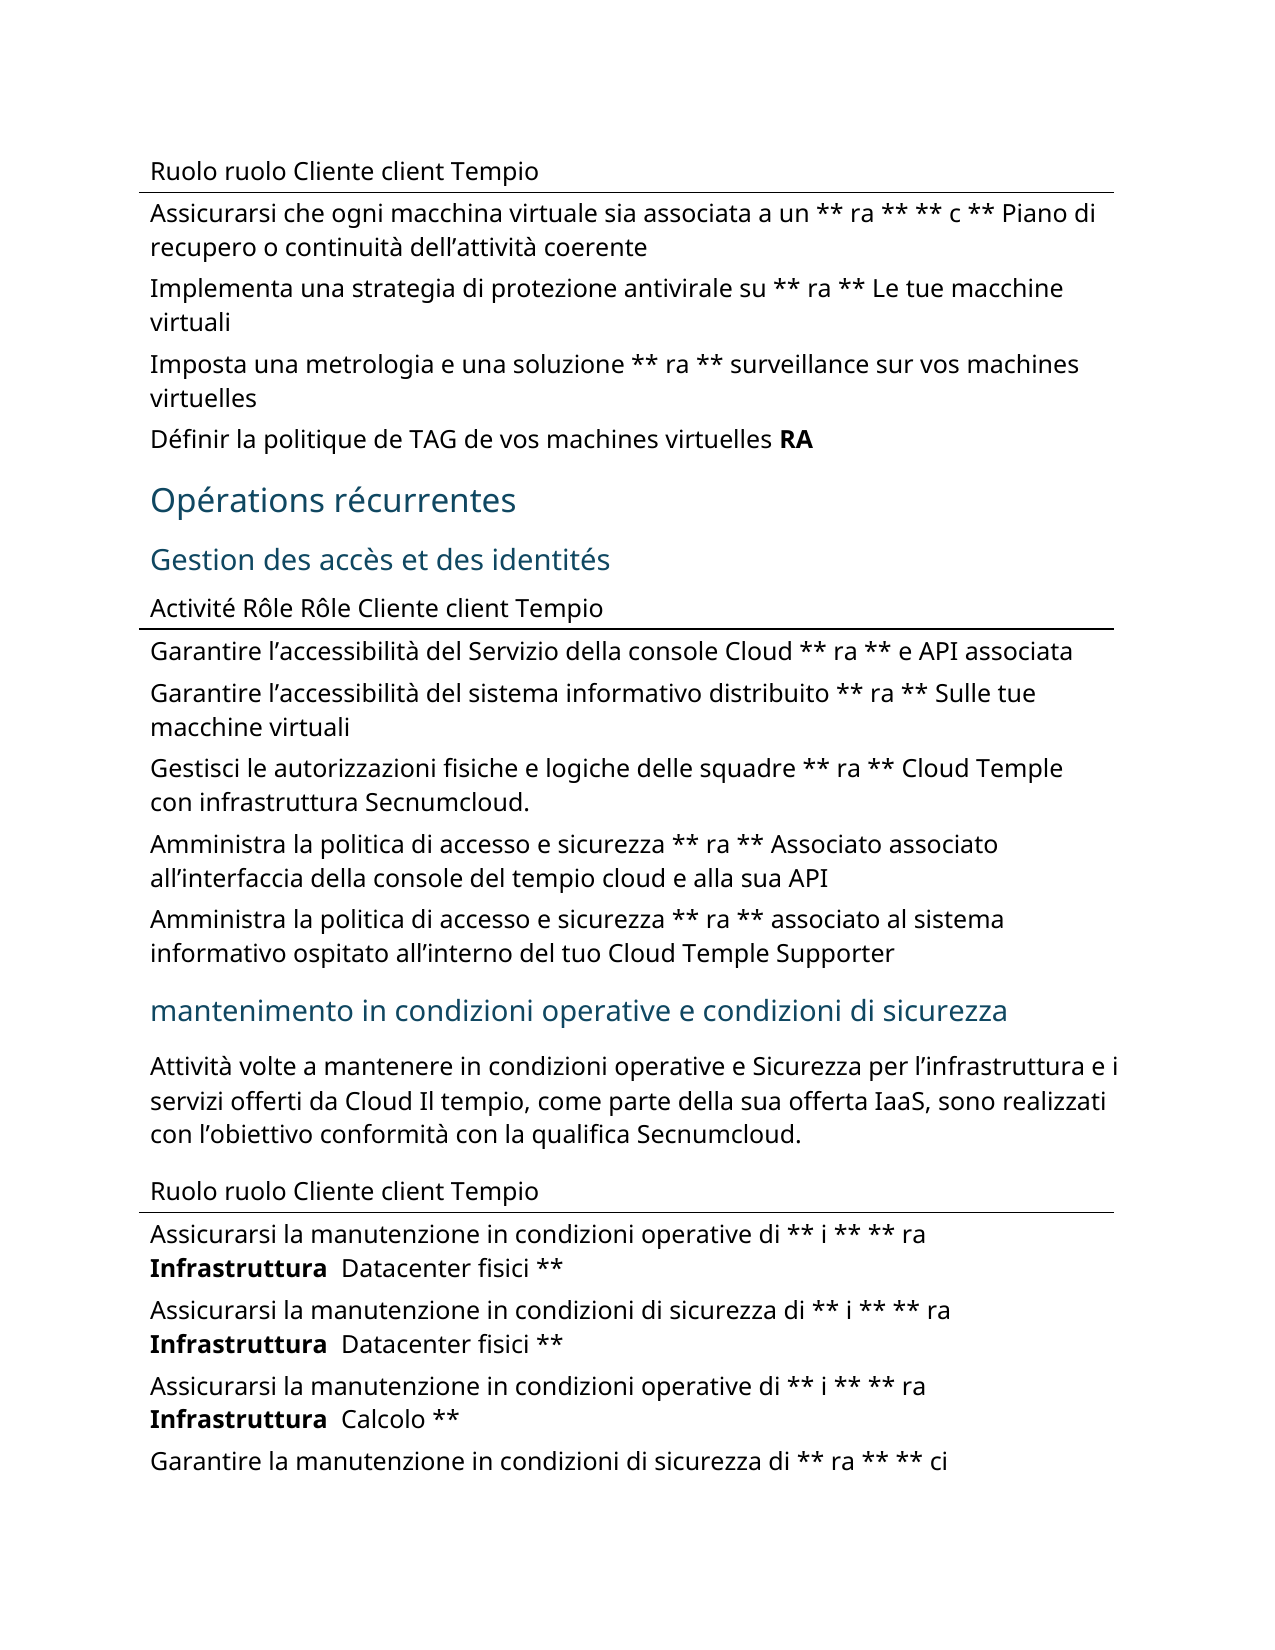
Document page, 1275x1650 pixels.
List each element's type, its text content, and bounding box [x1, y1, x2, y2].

table_cell Imposta una metrologia e una soluzione ** ra ** surveillance sur vos machines virtuelles [139, 343, 1114, 418]
subtitle Gestion des accès et des identités [150, 539, 1125, 578]
table_header Ruolo ruolo Cliente client Tempio [139, 150, 1114, 192]
table_cell Assicurarsi che ogni macchina virtuale sia associata a un ** ra ** ** c ** Piano di recupero o continuità dell’attività coerente [139, 193, 1114, 267]
table_cell Implementa una strategia di protezione antivirale su ** ra ** Le tue macchine virtuali [139, 267, 1114, 343]
table_cell Assicurarsi la manutenzione in condizioni di sicurezza di ** i ** ** ra Infrastruttura Datacenter fisici ** [139, 1289, 1114, 1364]
table_cell Assicurarsi la manutenzione in condizioni operative di ** i ** ** ra Infrastruttura Calcolo ** [139, 1364, 1114, 1440]
table_header Activité Rôle Rôle Cliente client Tempio [139, 587, 1114, 628]
table_cell Amministra la politica di accesso e sicurezza ** ra ** Associato associato all’interfaccia della console del tempio cloud e alla sua API [139, 823, 1114, 898]
table_header Ruolo ruolo Cliente client Tempio [139, 1170, 1114, 1212]
table_cell Définir la politique de TAG de vos machines virtuelles RA [139, 419, 1114, 460]
table_cell Assicurarsi la manutenzione in condizioni operative di ** i ** ** ra Infrastruttura Datacenter fisici ** [139, 1213, 1114, 1289]
subtitle Opérations récurrentes [150, 477, 1125, 522]
table_cell Amministra la politica di accesso e sicurezza ** ra ** associato al sistema informativo ospitato all’interno del tuo Cloud Temple Supporter [139, 898, 1114, 974]
table_cell Gestisci le autorizzazioni fisiche e logiche delle squadre ** ra ** Cloud Temple con infrastruttura Secnumcloud. [139, 747, 1114, 823]
text Attività volte a mantenere in condizioni operative e Sicurezza per l’infrastruttura e i servizi offerti da Cloud Il tempio, come parte della sua offerta IaaS, sono realizzati con l’obiettivo conformità con la qualifica Secnumcloud. [150, 1049, 1125, 1151]
table_cell Garantire l’accessibilità del Servizio della console Cloud ** ra ** e API associata [139, 630, 1114, 671]
table_cell Garantire l’accessibilità del sistema informativo distribuito ** ra ** Sulle tue macchine virtuali [139, 671, 1114, 747]
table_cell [139, 1440, 1114, 1478]
subtitle mantenimento in condizioni operative e condizioni di sicurezza [150, 991, 1125, 1030]
